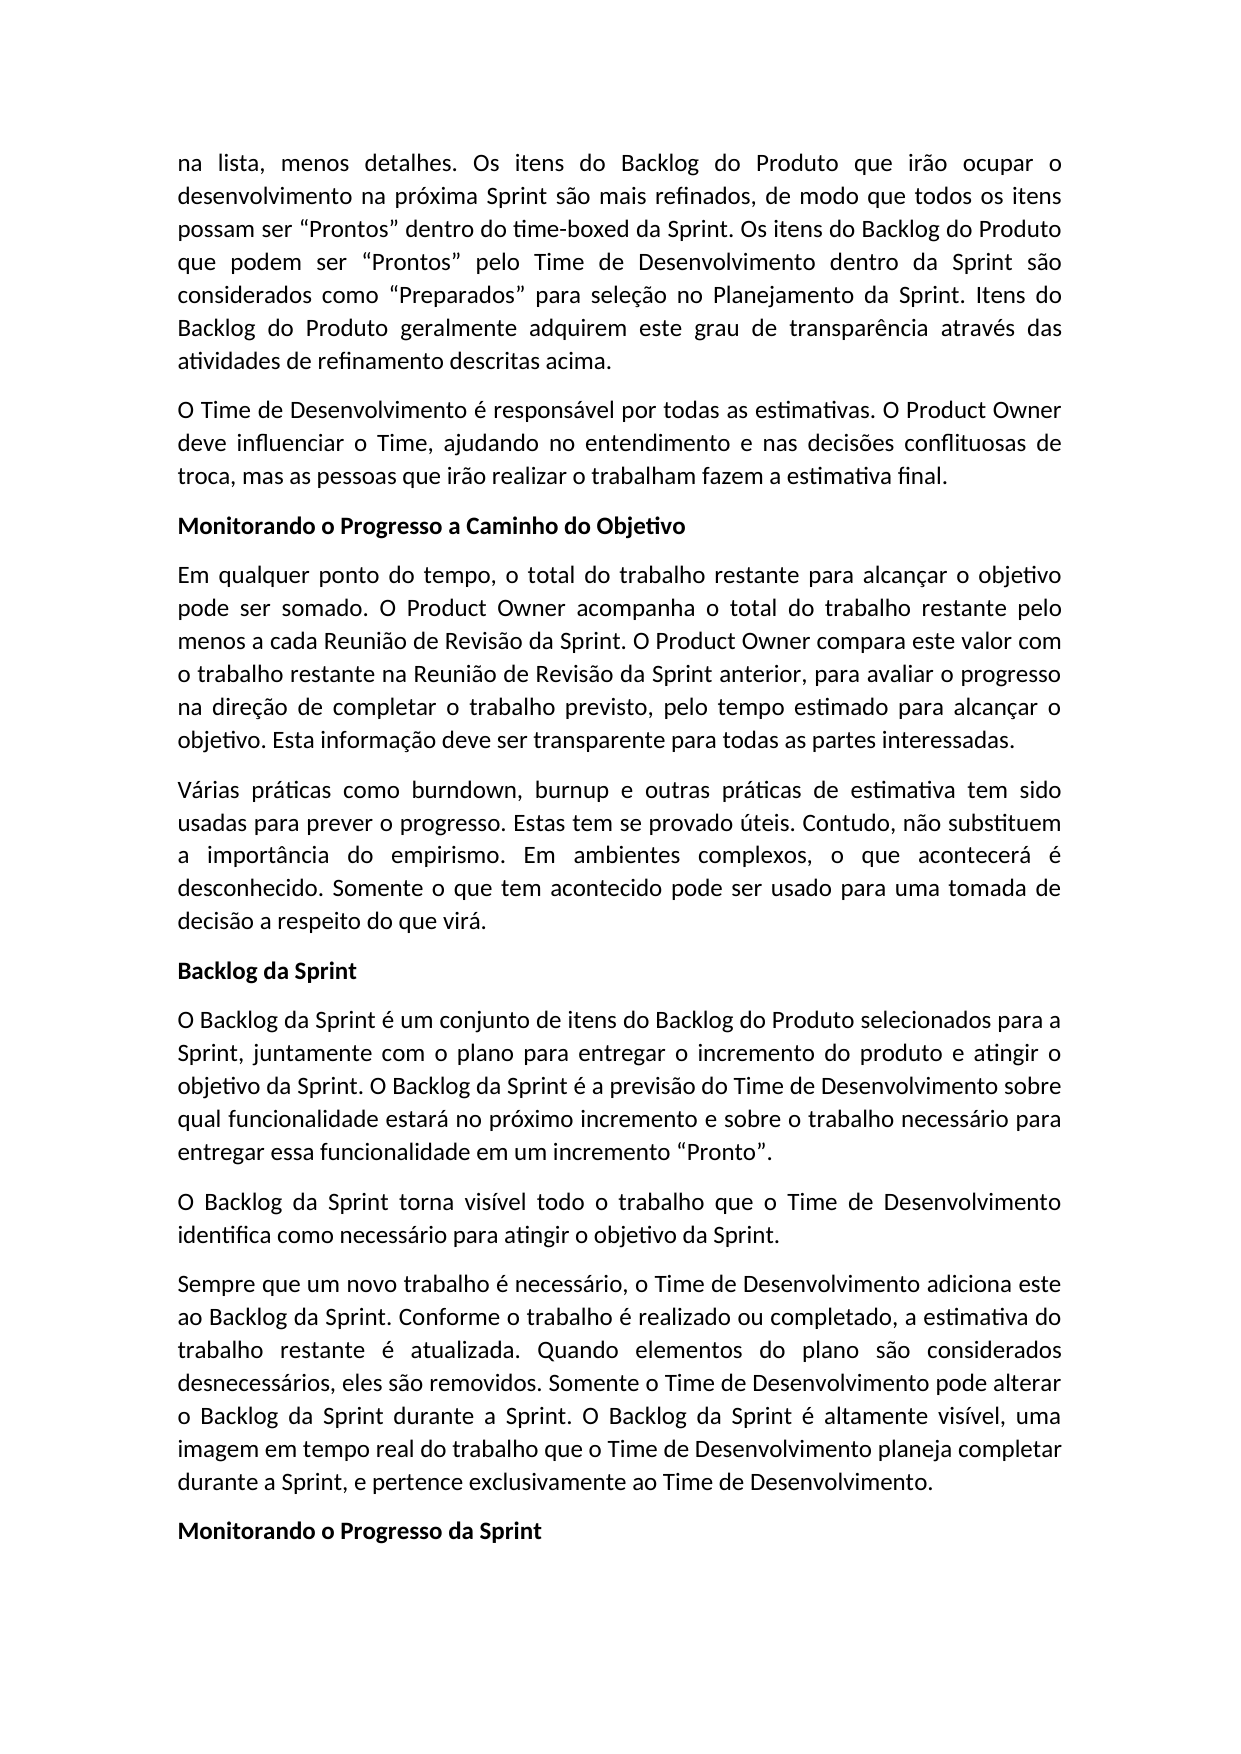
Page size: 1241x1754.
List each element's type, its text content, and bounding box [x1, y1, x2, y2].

text Monitorando o Progresso a Caminho do Objetivo [177, 510, 1063, 541]
text Backlog da Sprint [177, 955, 1063, 986]
text O Backlog da Sprint é um conjunto de itens do Backlog do Produto selecionados para a Sprint, juntamente com o plano para entregar o incremento do produto e atingir o objetivo da Sprint. O Backlog da Sprint é a previsão do Time de Desenvolvimento sobre qual funcionalidade estará no próximo incremento e sobre o trabalho necessário para entregar essa funcionalidade em um incremento “Pronto”. [177, 1005, 1063, 1167]
text Em qualquer ponto do tempo, o total do trabalho restante para alcançar o objetivo pode ser somado. O Product Owner acompanha o total do trabalho restante pelo menos a cada Reunião de Revisão da Sprint. O Product Owner compara este valor com o trabalho restante na Reunião de Revisão da Sprint anterior, para avaliar o progresso na direção de completar o trabalho previsto, pelo tempo estimado para alcançar o objetivo. Esta informação deve ser transparente para todas as partes interessadas. [177, 560, 1063, 755]
text Várias práticas como burndown, burnup e outras práticas de estimativa tem sido usadas para prever o progresso. Estas tem se provado úteis. Contudo, não substituem a importância do empirismo. Em ambientes complexos, o que acontecerá é desconhecido. Somente o que tem acontecido pode ser usado para uma tomada de decisão a respeito do que virá. [177, 774, 1063, 936]
text Monitorando o Progresso da Sprint [177, 1516, 1063, 1546]
text O Backlog da Sprint torna visível todo o trabalho que o Time de Desenvolvimento identifica como necessário para atingir o objetivo da Sprint. [177, 1186, 1063, 1249]
text Sempre que um novo trabalho é necessário, o Time de Desenvolvimento adiciona este ao Backlog da Sprint. Conforme o trabalho é realizado ou completado, a estimativa do trabalho restante é atualizada. Quando elementos do plano são considerados desnecessários, eles são removidos. Somente o Time de Desenvolvimento pode alterar o Backlog da Sprint durante a Sprint. O Backlog da Sprint é altamente visível, uma imagem em tempo real do trabalho que o Time de Desenvolvimento planeja completar durante a Sprint, e pertence exclusivamente ao Time de Desenvolvimento. [177, 1268, 1063, 1496]
text O Time de Desenvolvimento é responsável por todas as estimativas. O Product Owner deve influenciar o Time, ajudando no entendimento e nas decisões conflituosas de troca, mas as pessoas que irão realizar o trabalham fazem a estimativa final. [177, 395, 1063, 491]
